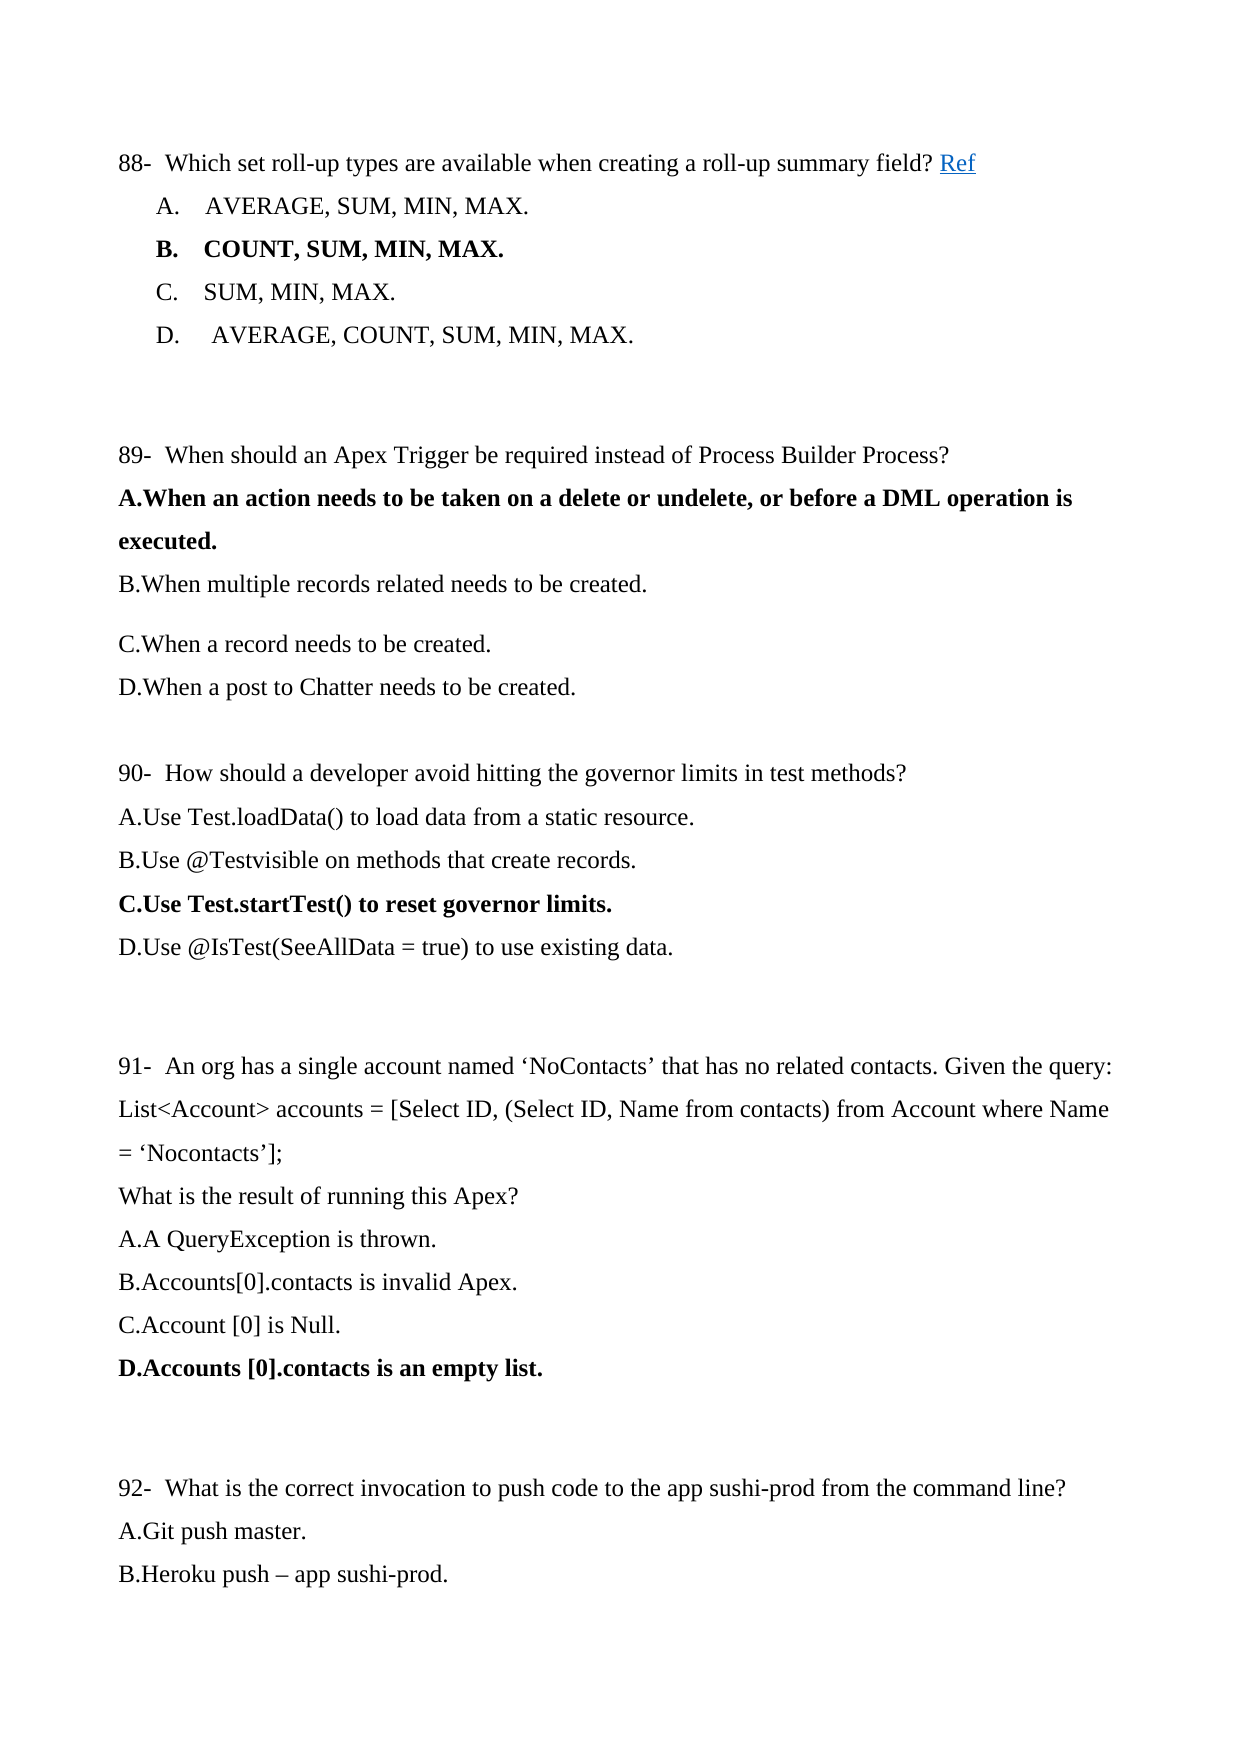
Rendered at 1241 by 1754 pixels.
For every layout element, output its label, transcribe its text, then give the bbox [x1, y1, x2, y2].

text 91- An org has a single account named ‘NoContacts’ that has no related contacts. Given the query: List<Account> accounts = [Select ID, (Select ID, Name from contacts) from Account where Name = ‘Nocontacts’]; What is the result of running this Apex? A.A QueryException is thrown. B.Accounts[0].contacts is invalid Apex. C.Account [0] is Null. D.Accounts [0].contacts is an empty list. [118, 1051, 1122, 1382]
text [118, 1473, 1122, 1588]
text 88- Which set roll-up types are available when creating a roll-up summary field? Ref A. AVERAGE, SUM, MIN, MAX. B. COUNT, SUM, MIN, MAX. C. SUM, MIN, MAX. D. AVERAGE, COUNT, SUM, MIN, MAX. [118, 148, 1122, 349]
text 89- When should an Apex Trigger be required instead of Process Builder Process? A.When an action needs to be taken on a delete or undelete, or before a DML operation is executed. B.When multiple records related needs to be created. [118, 440, 1122, 598]
text C.When a record needs to be created. D.When a post to Chatter needs to be created. 90- How should a developer avoid hitting the governor limits in test methods? A.Use Test.loadData() to load data from a static resource. B.Use @Testvisible on methods that create records. C.Use Test.startTest() to reset governor limits. D.Use @IsTest(SeeAllData = true) to use existing data. [118, 629, 1122, 961]
